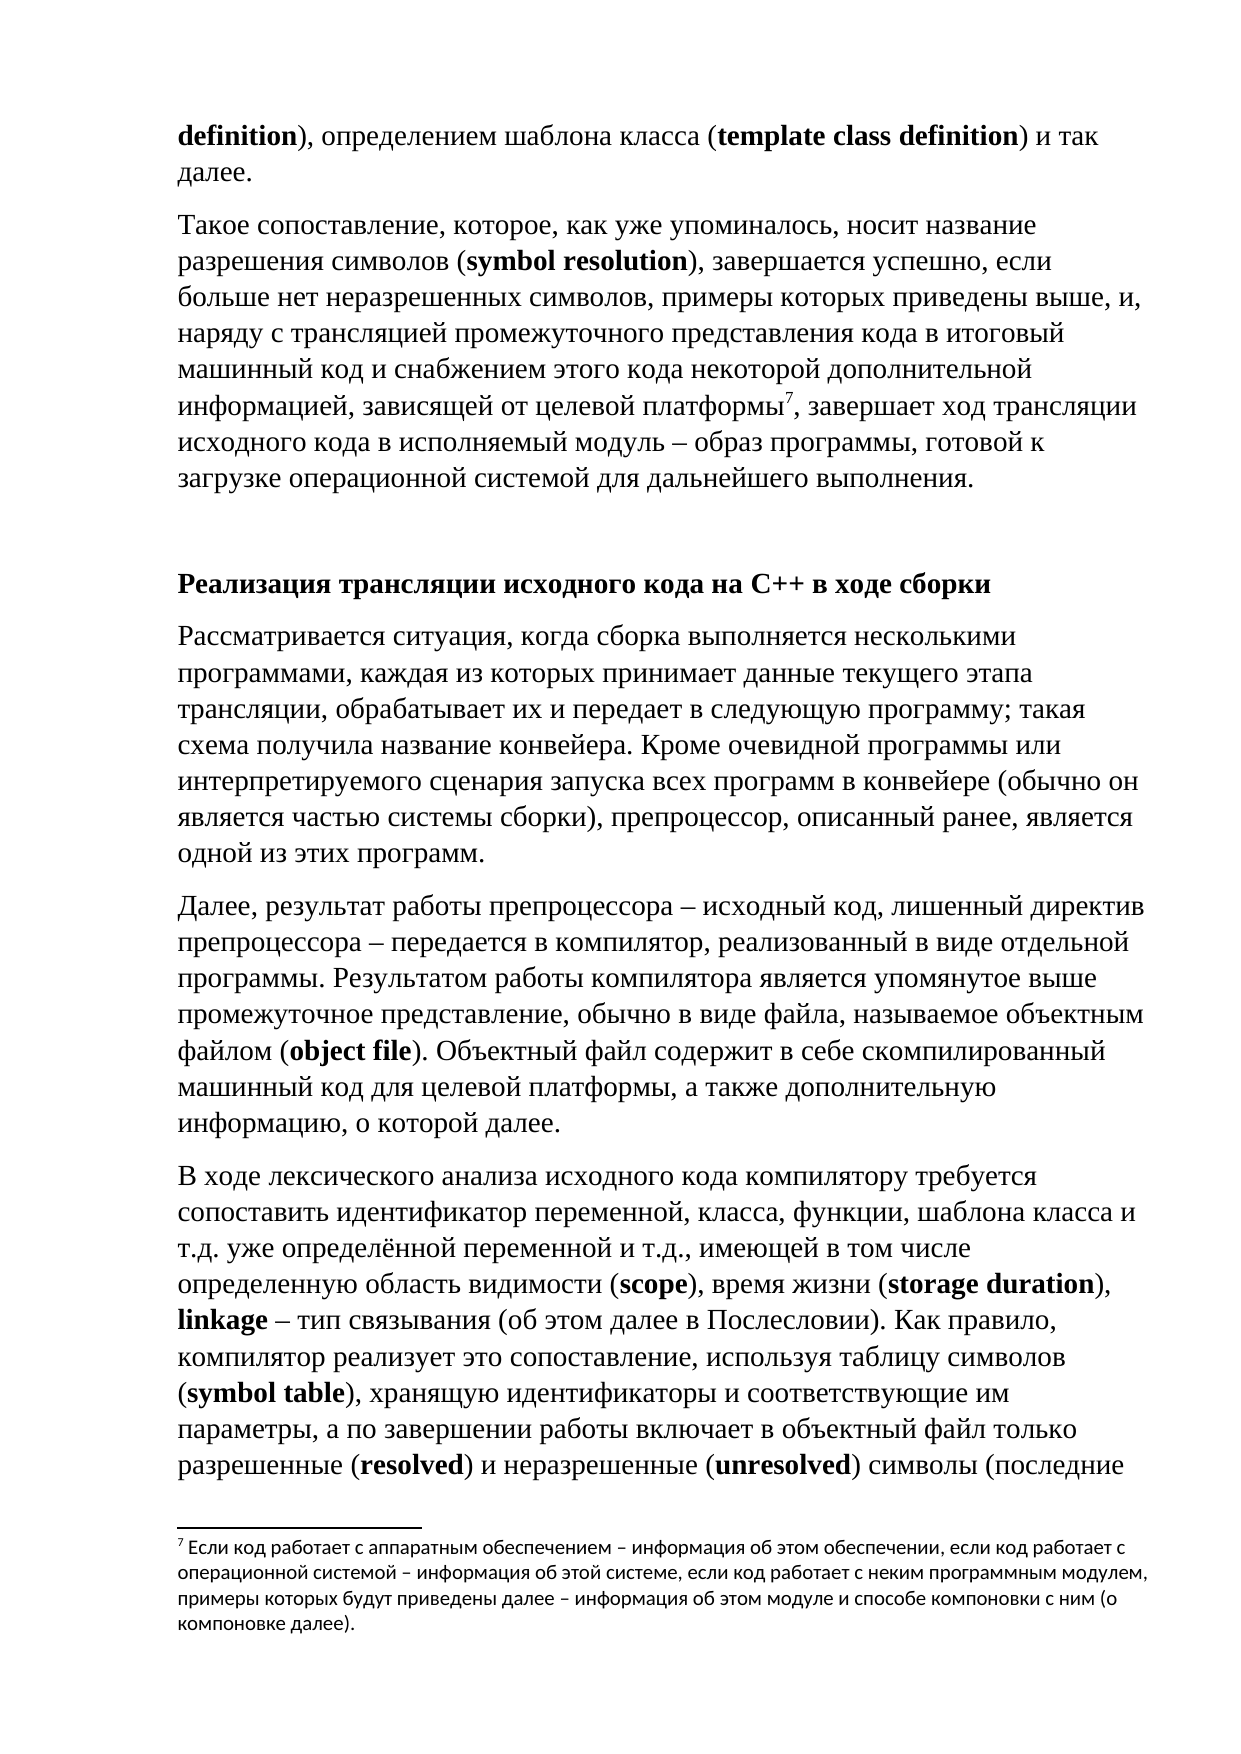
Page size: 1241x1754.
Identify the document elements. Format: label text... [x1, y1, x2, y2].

text Реализация трансляции исходного кода на C++ в ходе сборки [177, 566, 1152, 599]
text Такое сопоставление, которое, как уже упоминалось, носит название разрешения символов (symbol resolution), завершается успешно, если больше нет неразрешенных символов, примеры которых приведены выше, и, наряду с трансляцией промежуточного представления кода в итоговый машинный код и снабжением этого кода некоторой дополнительной информацией, зависящей от целевой платформы, завершает ход трансляции исходного кода в исполняемый модуль – образ программы, готовой к загрузке операционной системой для дальнейшего выполнения. [177, 207, 1152, 494]
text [177, 118, 1152, 188]
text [177, 1158, 1152, 1481]
text Рассматривается ситуация, когда сборка выполняется несколькими программами, каждая из которых принимает данные текущего этапа трансляции, обрабатывает их и передает в следующую программу; такая схема получила название конвейера. Кроме очевидной программы или интерпретируемого сценария запуска всех программ в конвейере (обычно он является частью системы сборки), препроцессор, описанный ранее, является одной из этих программ. [177, 618, 1152, 869]
text Далее, результат работы препроцессора – исходный код, лишенный директив препроцессора – передается в компилятор, реализованный в виде отдельной программы. Результатом работы компилятора является упомянутое выше промежуточное представление, обычно в виде файла, называемое объектным файлом (object file). Объектный файл содержит в себе скомпилированный машинный код для целевой платформы, а также дополнительную информацию, о которой далее. [177, 888, 1152, 1139]
